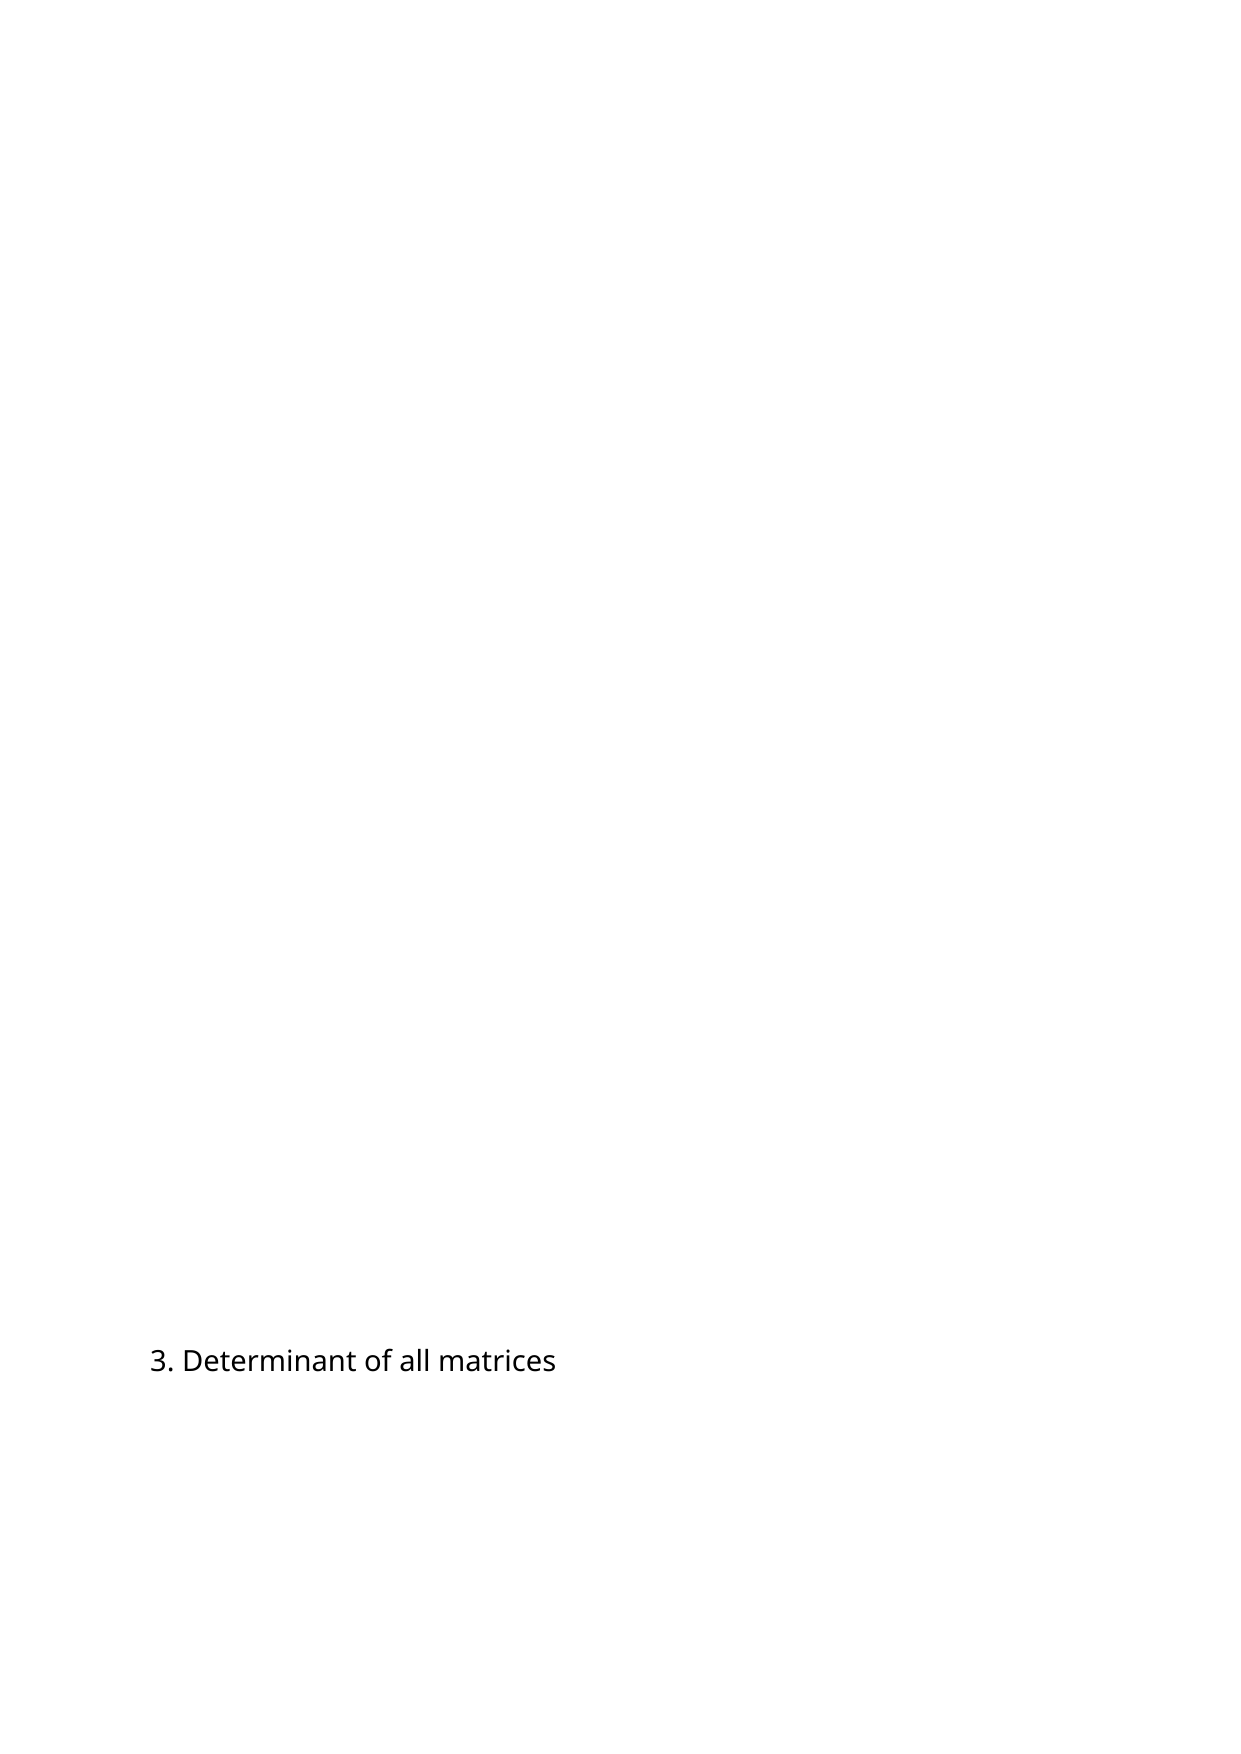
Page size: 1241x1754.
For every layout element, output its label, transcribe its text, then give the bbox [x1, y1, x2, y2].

text 3. Determinant of all matrices [150, 1340, 1090, 1380]
